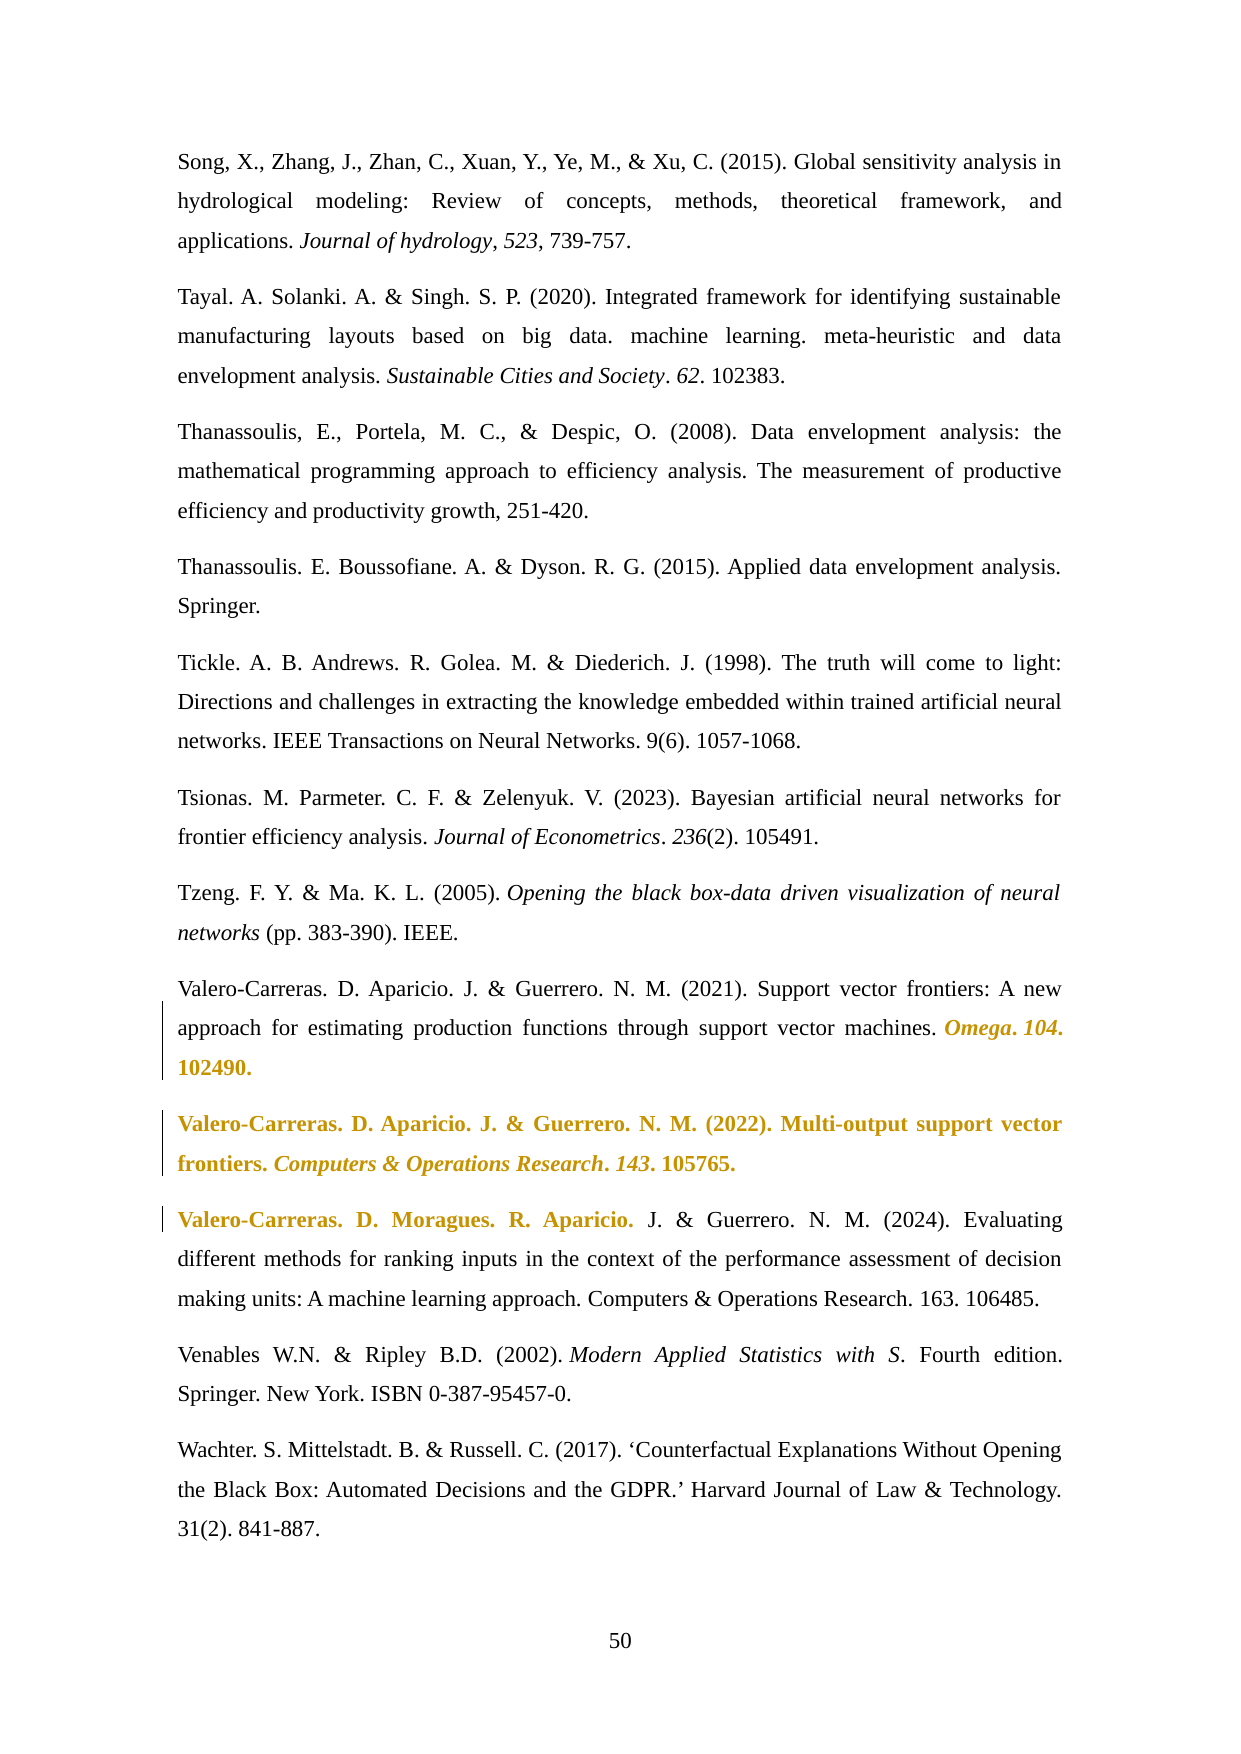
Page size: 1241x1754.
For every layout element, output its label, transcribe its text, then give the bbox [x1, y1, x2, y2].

text Thanassoulis. E. Boussofiane. A. & Dyson. R. G. (2015). Applied data envelopment analysis. Springer. [177, 553, 1063, 619]
text Tickle. A. B. Andrews. R. Golea. M. & Diederich. J. (1998). The truth will come to light: Directions and challenges in extracting the knowledge embedded within trained artificial neural networks. IEEE Transactions on Neural Networks. 9(6). 1057-1068. [177, 649, 1063, 754]
text Tzeng. F. Y. & Ma. K. L. (2005). Opening the black box-data driven visualization of neural networks (pp. 383-390). IEEE. [177, 879, 1063, 945]
text Valero-Carreras. D. Aparicio. J. & Guerrero. N. M. (2022). Multi-output support vector frontiers. Computers & Operations Research. 143. 105765. [177, 1110, 1063, 1176]
text Wachter. S. Mittelstadt. B. & Russell. C. (2017). ‘Counterfactual Explanations Without Opening the Black Box: Automated Decisions and the GDPR.’ Harvard Journal of Law & Technology. 31(2). 841-887. [177, 1436, 1063, 1542]
text Valero-Carreras. D. Aparicio. J. & Guerrero. N. M. (2021). Support vector frontiers: A new approach for estimating production functions through support vector machines. Omega. 104. 102490. [177, 975, 1063, 1080]
text Venables W.N. & Ripley B.D. (2002). Modern Applied Statistics with S. Fourth edition. Springer. New York. ISBN 0-387-95457-0. [177, 1341, 1063, 1407]
text Song, X., Zhang, J., Zhan, C., Xuan, Y., Ye, M., & Xu, C. (2015). Global sensitivity analysis in hydrological modeling: Review of concepts, methods, theoretical framework, and applications. Journal of hydrology, 523, 739-757. [177, 148, 1063, 253]
text Tayal. A. Solanki. A. & Singh. S. P. (2020). Integrated framework for identifying sustainable manufacturing layouts based on big data. machine learning. meta-heuristic and data envelopment analysis. Sustainable Cities and Society. 62. 102383. [177, 283, 1063, 388]
text Valero-Carreras. D. Moragues. R. Aparicio. J. & Guerrero. N. M. (2024). Evaluating different methods for ranking inputs in the context of the performance assessment of decision making units: A machine learning approach. Computers & Operations Research. 163. 106485. [177, 1206, 1063, 1311]
text Tsionas. M. Parmeter. C. F. & Zelenyuk. V. (2023). Bayesian artificial neural networks for frontier efficiency analysis. Journal of Econometrics. 236(2). 105491. [177, 784, 1063, 849]
text Thanassoulis, E., Portela, M. C., & Despic, O. (2008). Data envelopment analysis: the mathematical programming approach to efficiency analysis. The measurement of productive efficiency and productivity growth, 251-420. [177, 418, 1063, 523]
